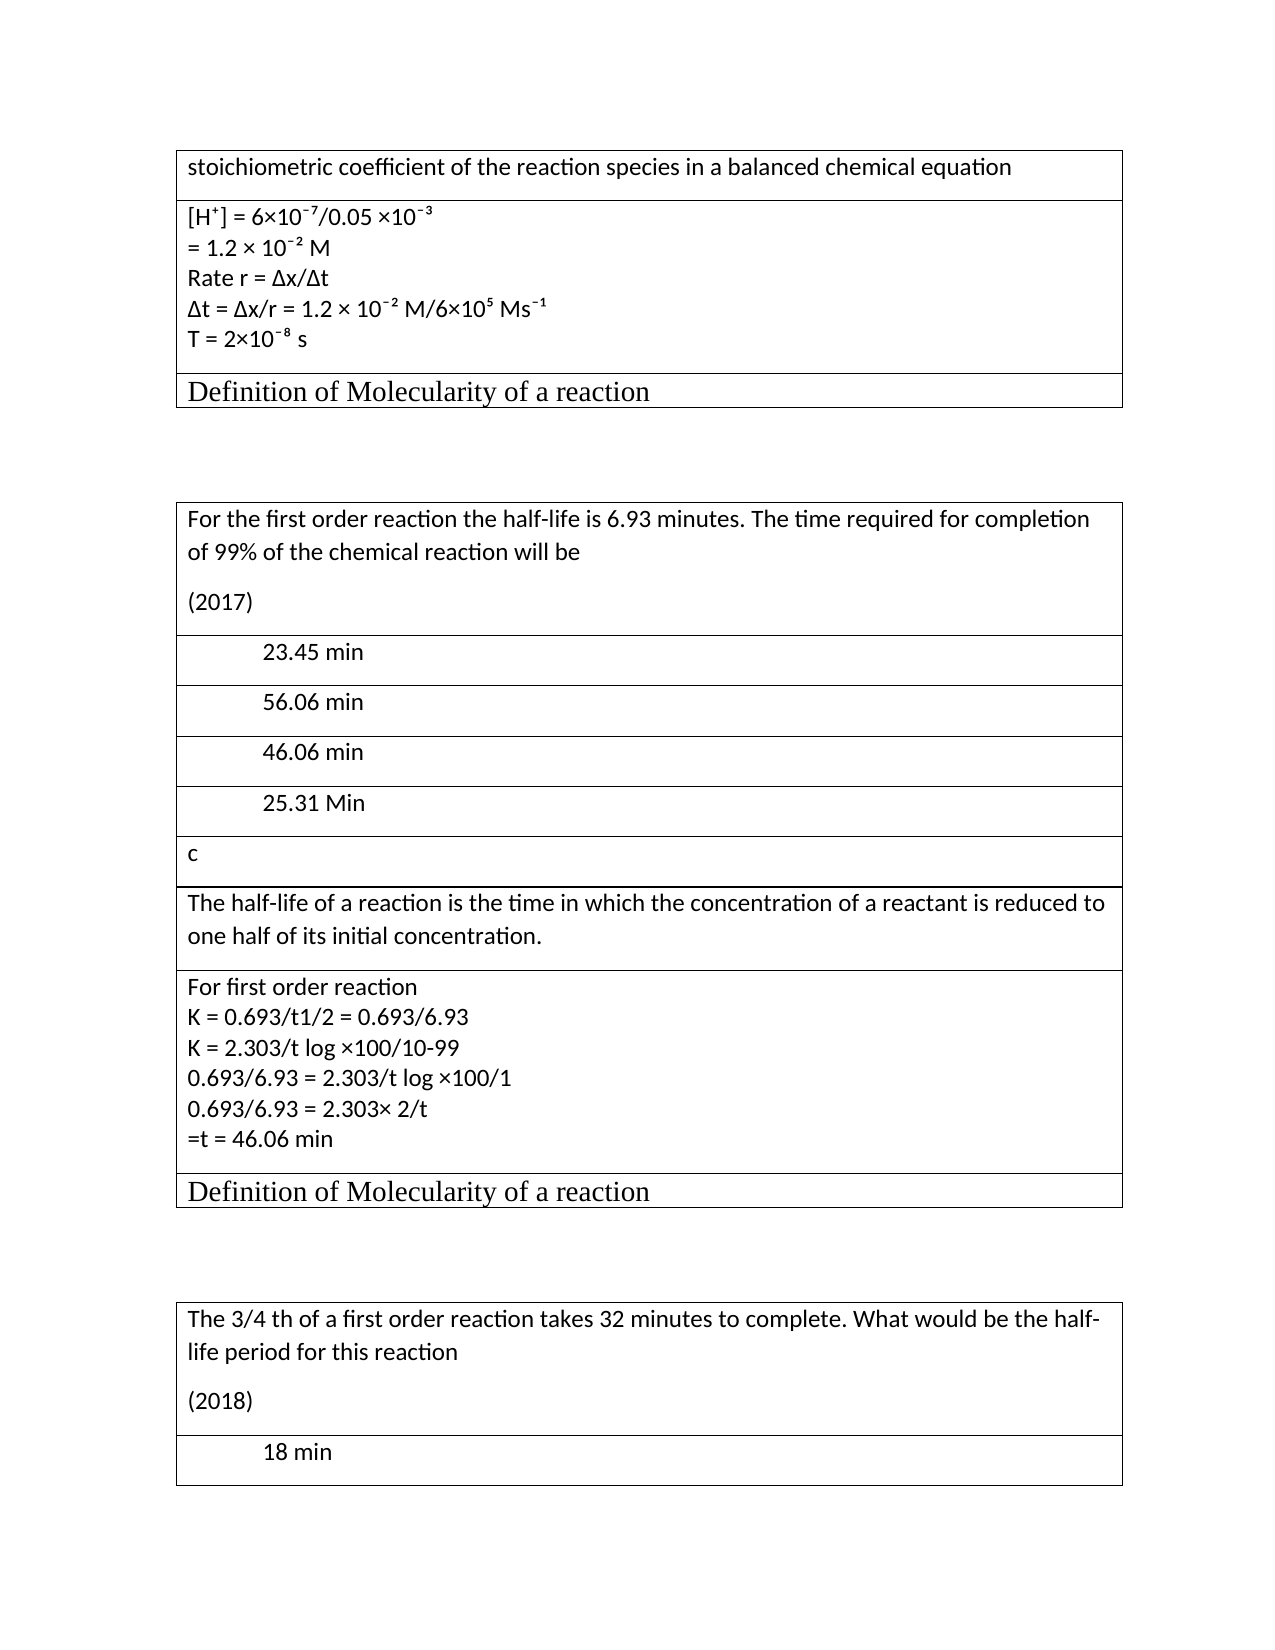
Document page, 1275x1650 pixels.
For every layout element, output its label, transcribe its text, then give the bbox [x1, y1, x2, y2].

table_cell 18 min [177, 1436, 1122, 1485]
table_cell 25.31 Min [177, 787, 1122, 836]
table_cell 23.45 min [177, 636, 1122, 685]
table_cell [H⁺] = 6×10⁻⁷/0.05 ×10⁻³ = 1.2 × 10⁻² M Rate r = ∆x/∆t ∆t = ∆x/r = 1.2 × 10⁻² M/6×10⁵ Ms⁻¹ T = 2×10⁻⁸ s [177, 201, 1122, 373]
table_cell 56.06 min [177, 686, 1122, 736]
table_cell c [177, 837, 1122, 886]
table_cell For first order reaction K = 0.693/t1/2 = 0.693/6.93 K = 2.303/t log ×100/10-99 0.693/6.93 = 2.303/t log ×100/1 0.693/6.93 = 2.303× 2/t =t = 46.06 min [177, 971, 1122, 1173]
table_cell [177, 151, 1122, 200]
table_cell Definition of Molecularity of a reaction [177, 374, 1122, 407]
table_header The 3/4 th of a first order reaction takes 32 minutes to complete. What would be the half-life period for this reaction (2018) [177, 1303, 1122, 1435]
table_cell 46.06 min [177, 737, 1122, 786]
table_header For the first order reaction the half-life is 6.93 minutes. The time required for completion of 99% of the chemical reaction will be (2017) [177, 503, 1122, 635]
table_cell Definition of Molecularity of a reaction [177, 1174, 1122, 1207]
table_cell The half-life of a reaction is the time in which the concentration of a reactant is reduced to one half of its initial concentration. [177, 888, 1122, 970]
